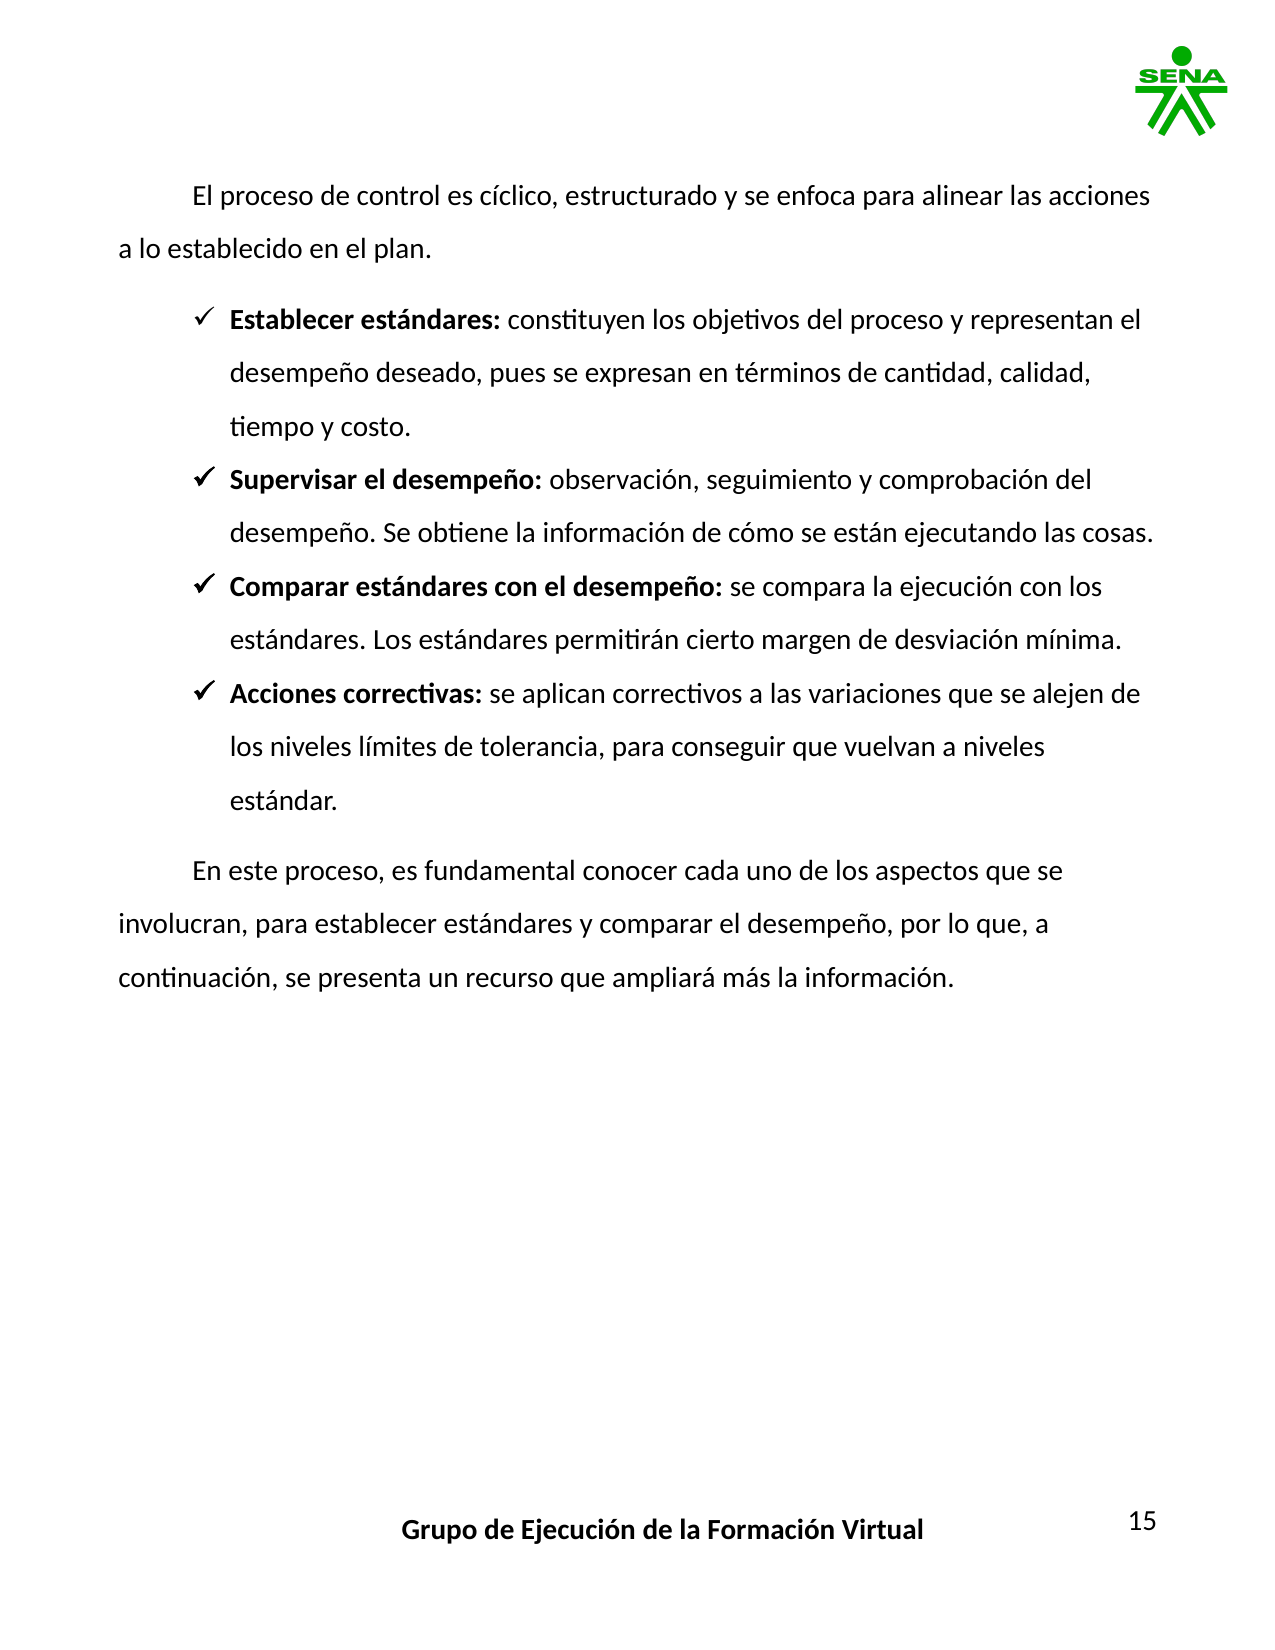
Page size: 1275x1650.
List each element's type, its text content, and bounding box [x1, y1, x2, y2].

picture [1135, 46, 1228, 136]
list Acciones correctivas: se aplican correctivos a las variaciones que se alejen de los niveles límites de tolerancia, para conseguir que vuelvan a niveles estándar. [192, 675, 1157, 817]
text En este proceso, es fundamental conocer cada uno de los aspectos que se involucran, para establecer estándares y comparar el desempeño, por lo que, a continuación, se presenta un recurso que ampliará más la información. [118, 852, 1157, 994]
text El proceso de control es cíclico, estructurado y se enfoca para alinear las acciones a lo establecido en el plan. [118, 177, 1157, 266]
list Supervisar el desempeño: observación, seguimiento y comprobación del desempeño. Se obtiene la información de cómo se están ejecutando las cosas. [192, 461, 1157, 550]
list Comparar estándares con el desempeño: se compara la ejecución con los estándares. Los estándares permitirán cierto margen de desviación mínima. [192, 568, 1157, 657]
